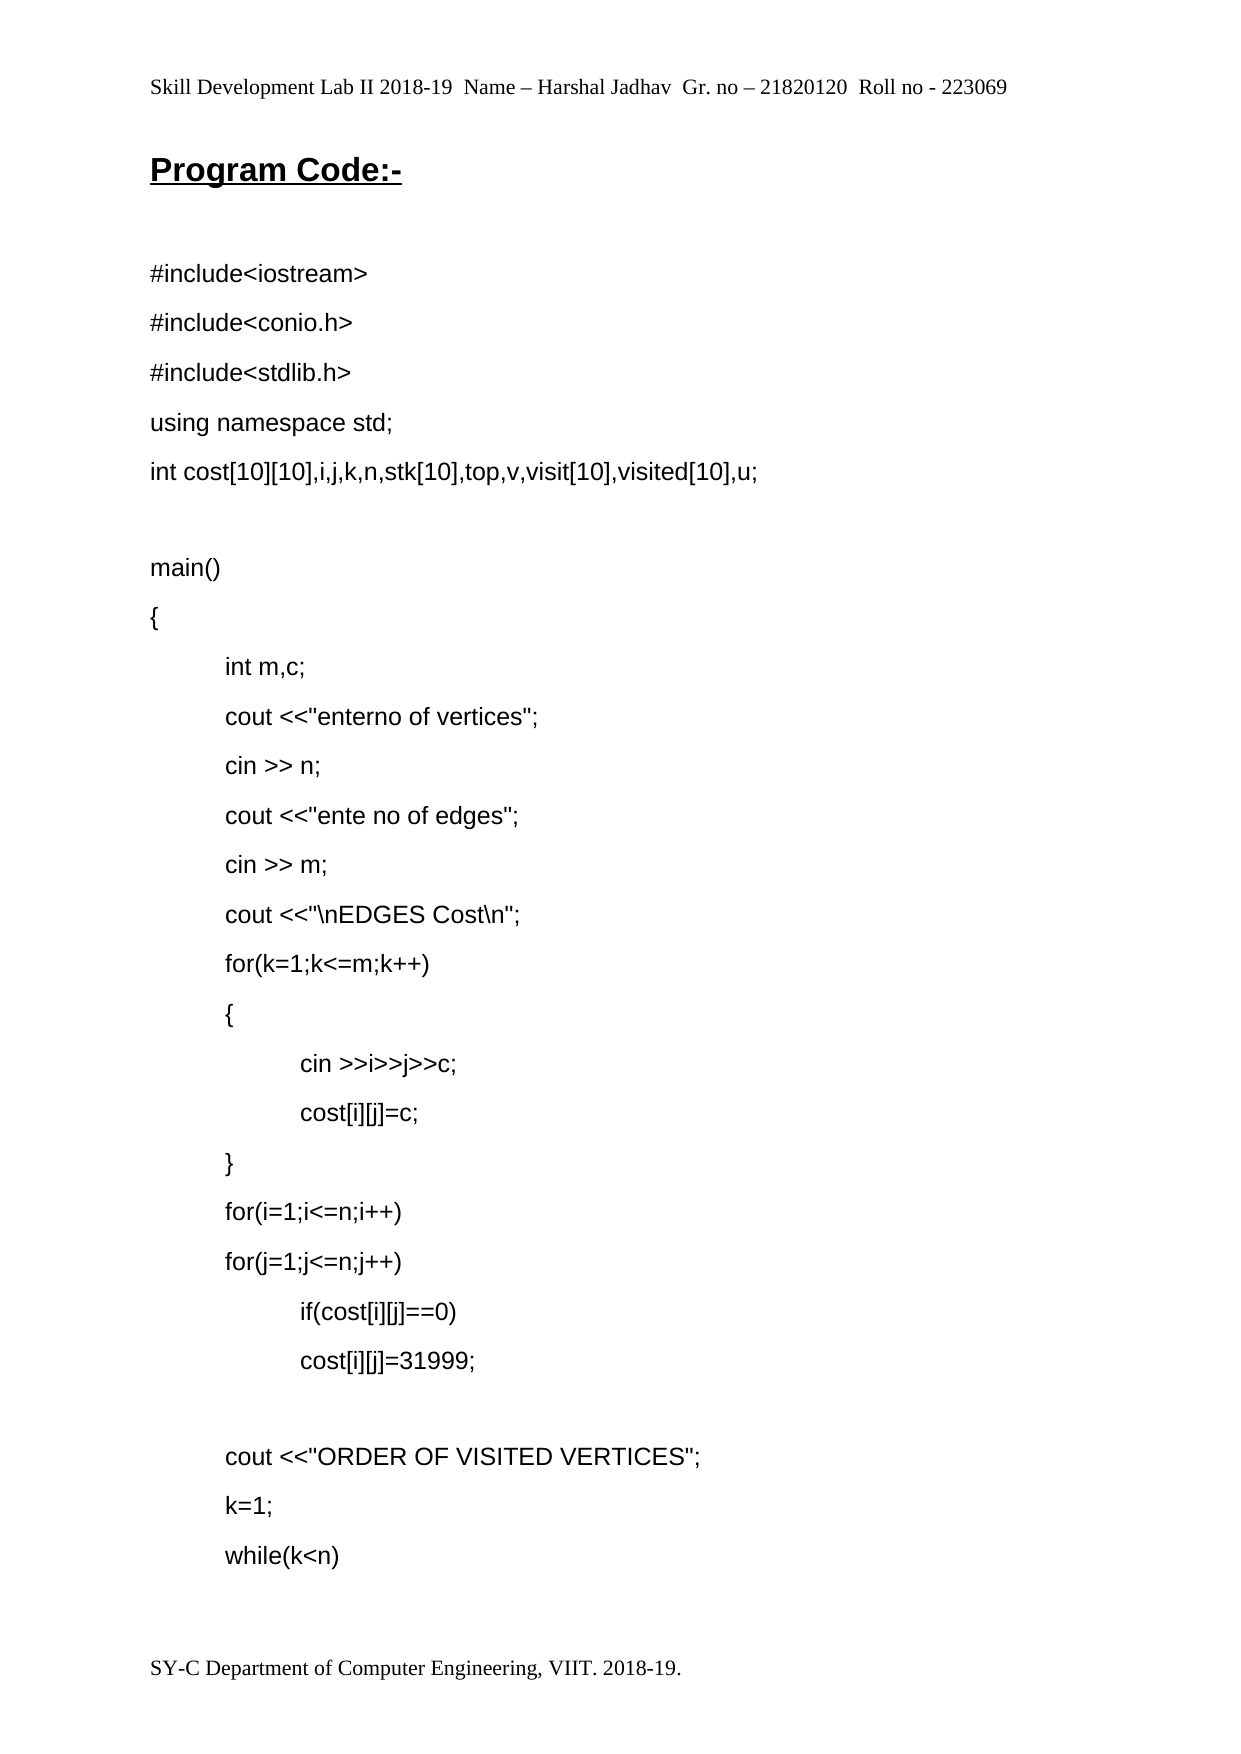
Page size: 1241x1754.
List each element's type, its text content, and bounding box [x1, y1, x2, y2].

text for(j=1;j<=n;j++) [150, 1247, 1090, 1276]
text while(k<n) [150, 1541, 1090, 1570]
text int m,c; [150, 652, 1090, 681]
text for(i=1;i<=n;i++) [150, 1197, 1090, 1226]
text cost[i][j]=31999; [150, 1346, 1090, 1375]
text cout <<"enterno of vertices"; [150, 702, 1090, 730]
text int cost[10][10],i,j,k,n,stk[10],top,v,visit[10],visited[10],u; [150, 457, 1090, 486]
text cin >> m; [150, 850, 1090, 879]
text cin >> n; [150, 751, 1090, 780]
text Program Code:- [150, 150, 1090, 188]
text cin >>i>>j>>c; [150, 1049, 1090, 1077]
text cout <<"ente no of edges"; [150, 801, 1090, 829]
text k=1; [150, 1491, 1090, 1520]
text { [150, 999, 1090, 1028]
text } [150, 1148, 1090, 1177]
text cout <<"\nEDGES Cost\n"; [150, 900, 1090, 929]
text cout <<"ORDER OF VISITED VERTICES"; [150, 1442, 1090, 1471]
text #include<stdlib.h> [150, 358, 1090, 387]
text { [150, 602, 1090, 631]
text using namespace std; [150, 408, 1090, 436]
text cost[i][j]=c; [150, 1098, 1090, 1127]
text #include<iostream> [150, 259, 1090, 288]
text main() [150, 553, 1090, 582]
text for(k=1;k<=m;k++) [150, 949, 1090, 978]
text #include<conio.h> [150, 308, 1090, 337]
text if(cost[i][j]==0) [150, 1297, 1090, 1325]
